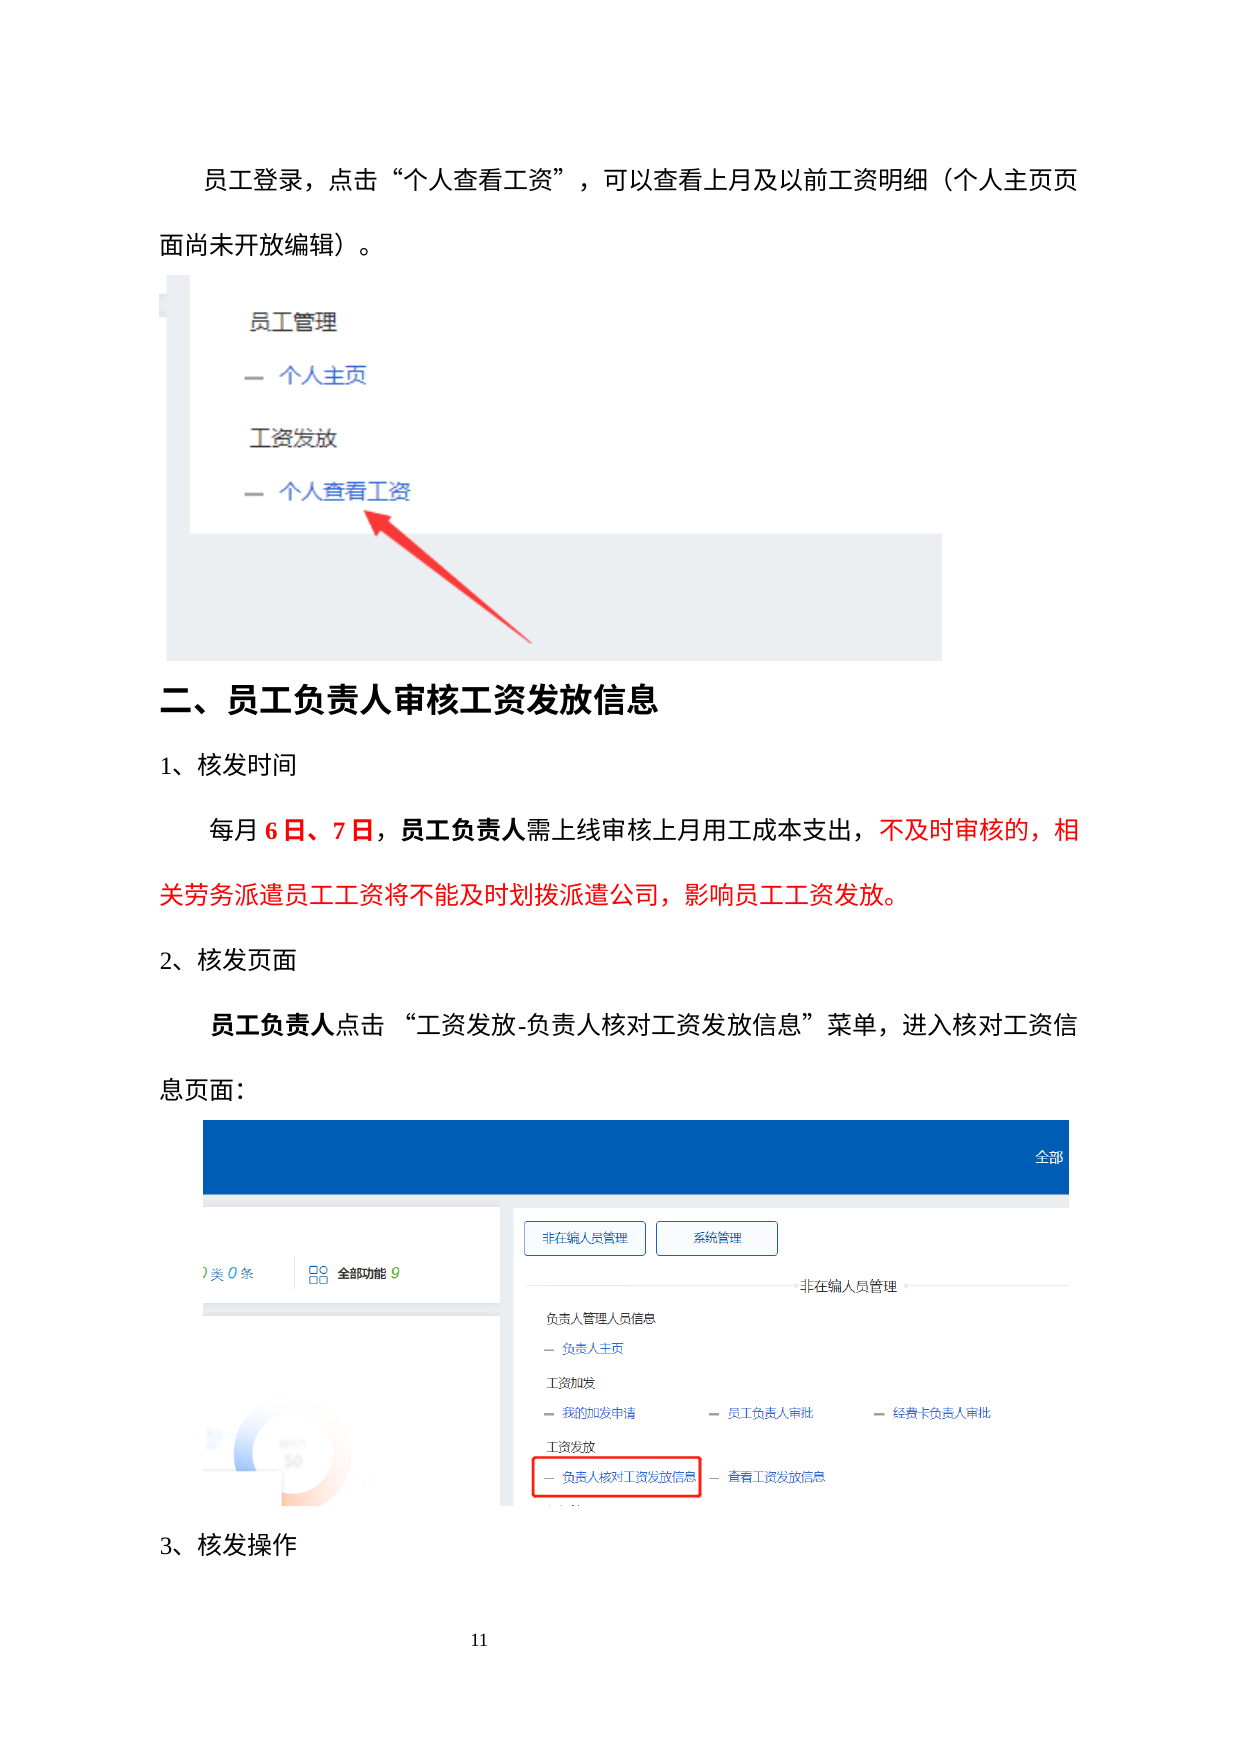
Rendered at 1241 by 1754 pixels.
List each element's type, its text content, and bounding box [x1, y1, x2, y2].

picture [159, 275, 942, 661]
list 核发页面 [159, 926, 1081, 991]
text 二、员工负责人审核工资发放信息 [159, 666, 1081, 731]
picture [203, 1120, 1069, 1506]
list 每月6日、7日，员工负责人需上线审核上月用工成本支出，不及时审核的，相关劳务派遣员工工资将不能及时划拨派遣公司，影响员工工资发放。 [159, 796, 1081, 926]
list 核发时间 [159, 731, 1081, 796]
text 员工登录，点击“个人查看工资”，可以查看上月及以前工资明细（个人主页页面尚未开放编辑）。 [159, 146, 1081, 276]
list 核发操作 [159, 1511, 1081, 1576]
list 员工负责人点击 “工资发放-负责人核对工资发放信息”菜单，进入核对工资信息页面： [159, 991, 1081, 1121]
